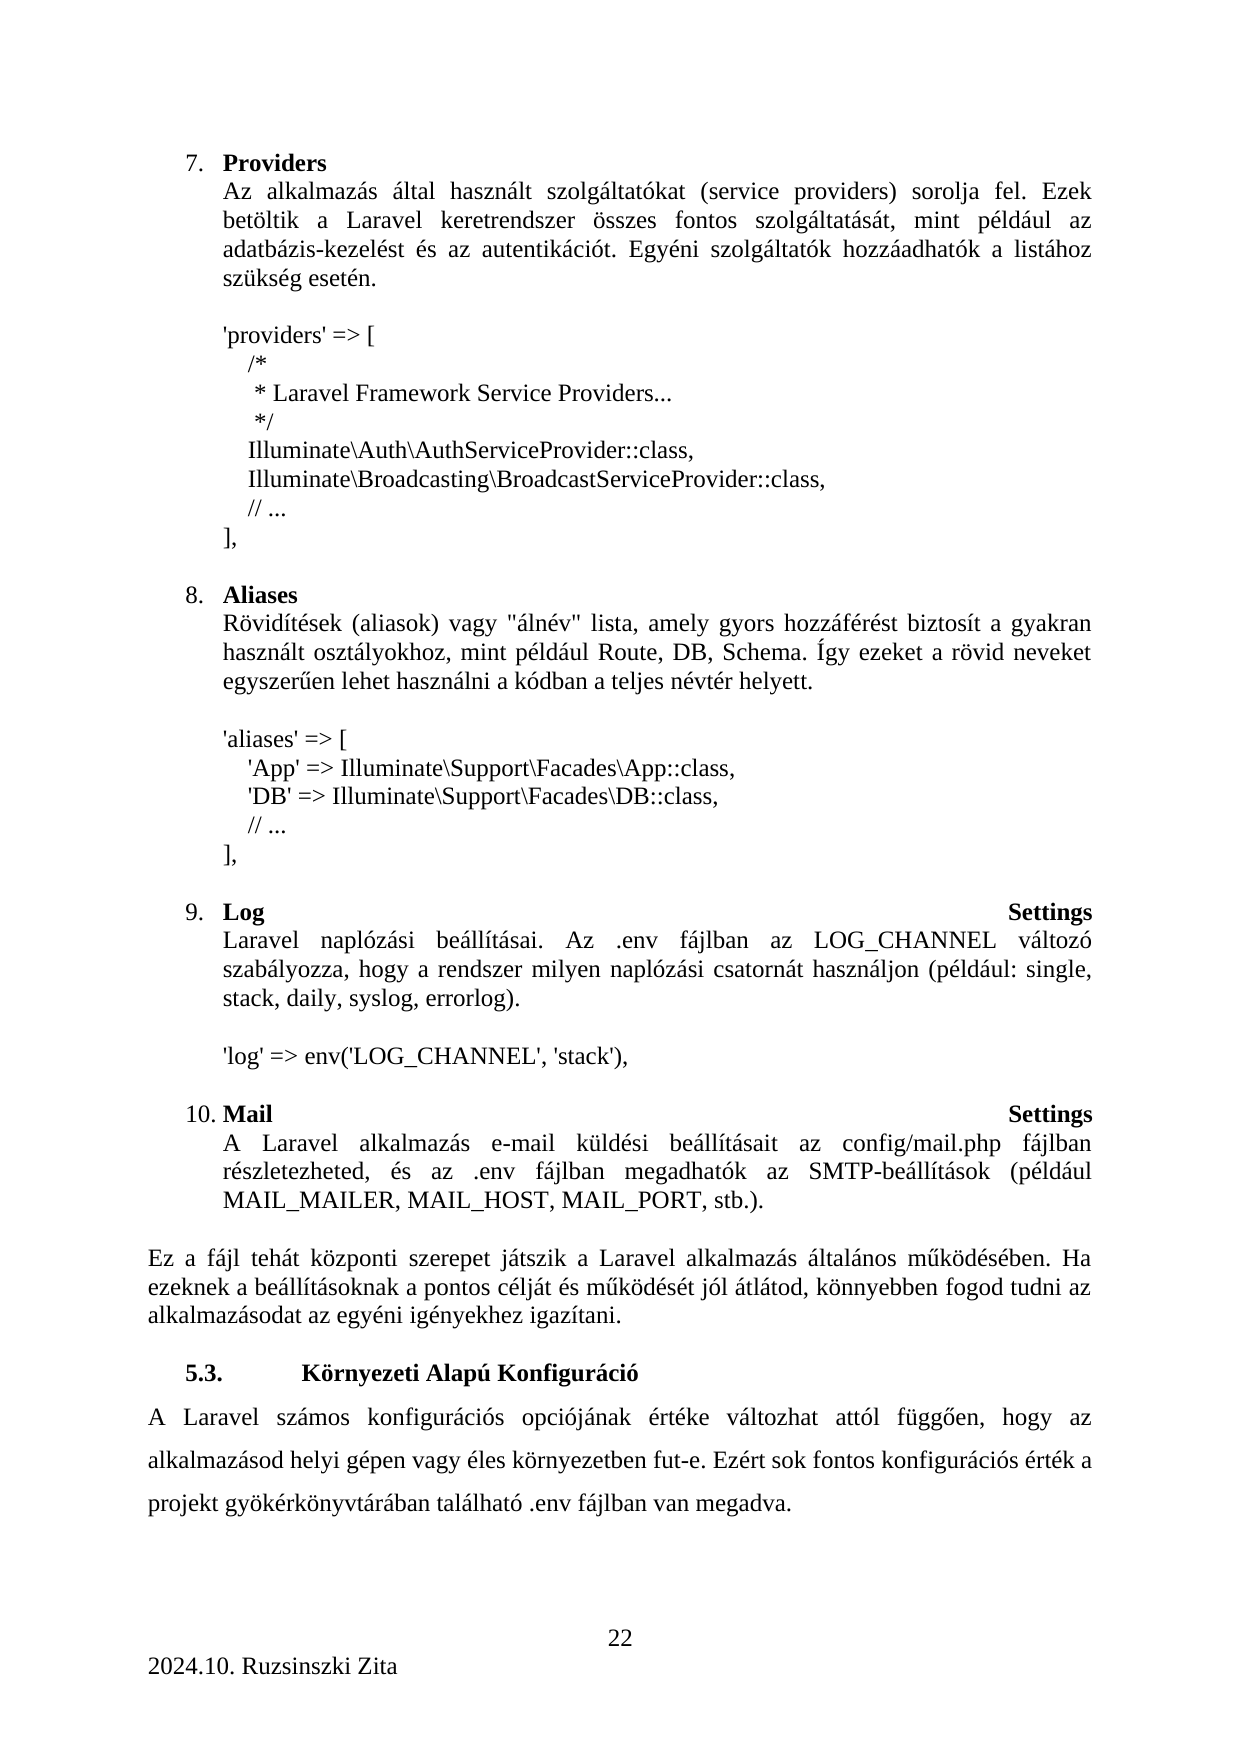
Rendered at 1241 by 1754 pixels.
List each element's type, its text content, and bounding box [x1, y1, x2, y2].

text Ez a fájl tehát központi szerepet játszik a Laravel alkalmazás általános működésében. Ha ezeknek a beállításoknak a pontos célját és működését jól átlátod, könnyebben fogod tudni az alkalmazásodat az egyéni igényekhez igazítani. [148, 1243, 1093, 1329]
text 'log' => env('LOG_CHANNEL', 'stack'), [223, 1041, 1093, 1070]
text ], [223, 522, 1093, 551]
text Illuminate\Auth\AuthServiceProvider::class, [223, 436, 1093, 464]
list Mail Settings A Laravel alkalmazás e-mail küldési beállításait az config/mail.php fájlban részletezheted, és az .env fájlban megadhatók az SMTP-beállítások (például MAIL_MAILER, MAIL_HOST, MAIL_PORT, stb.). [185, 1099, 1093, 1214]
text ], [223, 839, 1093, 868]
text 'providers' => [ [223, 321, 1093, 349]
text */ [223, 407, 1093, 436]
text // ... [223, 493, 1093, 522]
text // ... [223, 810, 1093, 839]
list Aliases Rövidítések (aliasok) vagy "álnév" lista, amely gyors hozzáférést biztosít a gyakran használt osztályokhoz, mint például Route, DB, Schema. Így ezeket a rövid neveket egyszerűen lehet használni a kódban a teljes névtér helyett. [185, 580, 1093, 695]
list Log Settings Laravel naplózási beállításai. Az .env fájlban az LOG_CHANNEL változó szabályozza, hogy a rendszer milyen naplózási csatornát használjon (például: single, stack, daily, syslog, errorlog). [185, 897, 1093, 1012]
text * Laravel Framework Service Providers... [223, 378, 1093, 407]
text A Laravel számos konfigurációs opciójának értéke változhat attól függően, hogy az alkalmazásod helyi gépen vagy éles környezetben fut-e. Ezért sok fontos konfigurációs érték a projekt gyökérkönyvtárában található .env fájlban van megadva. [148, 1402, 1093, 1517]
text 'aliases' => [ [223, 724, 1093, 753]
list Providers Az alkalmazás által használt szolgáltatókat (service providers) sorolja fel. Ezek betöltik a Laravel keretrendszer összes fontos szolgáltatását, mint például az adatbázis-kezelést és az autentikációt. Egyéni szolgáltatók hozzáadhatók a listához szükség esetén. [185, 148, 1093, 291]
text 'App' => Illuminate\Support\Facades\App::class, [223, 753, 1093, 781]
text /* [223, 349, 1093, 378]
text 'DB' => Illuminate\Support\Facades\DB::class, [223, 781, 1093, 810]
text Illuminate\Broadcasting\BroadcastServiceProvider::class, [223, 464, 1093, 493]
subtitle Környezeti Alapú Konfiguráció [185, 1358, 1093, 1387]
